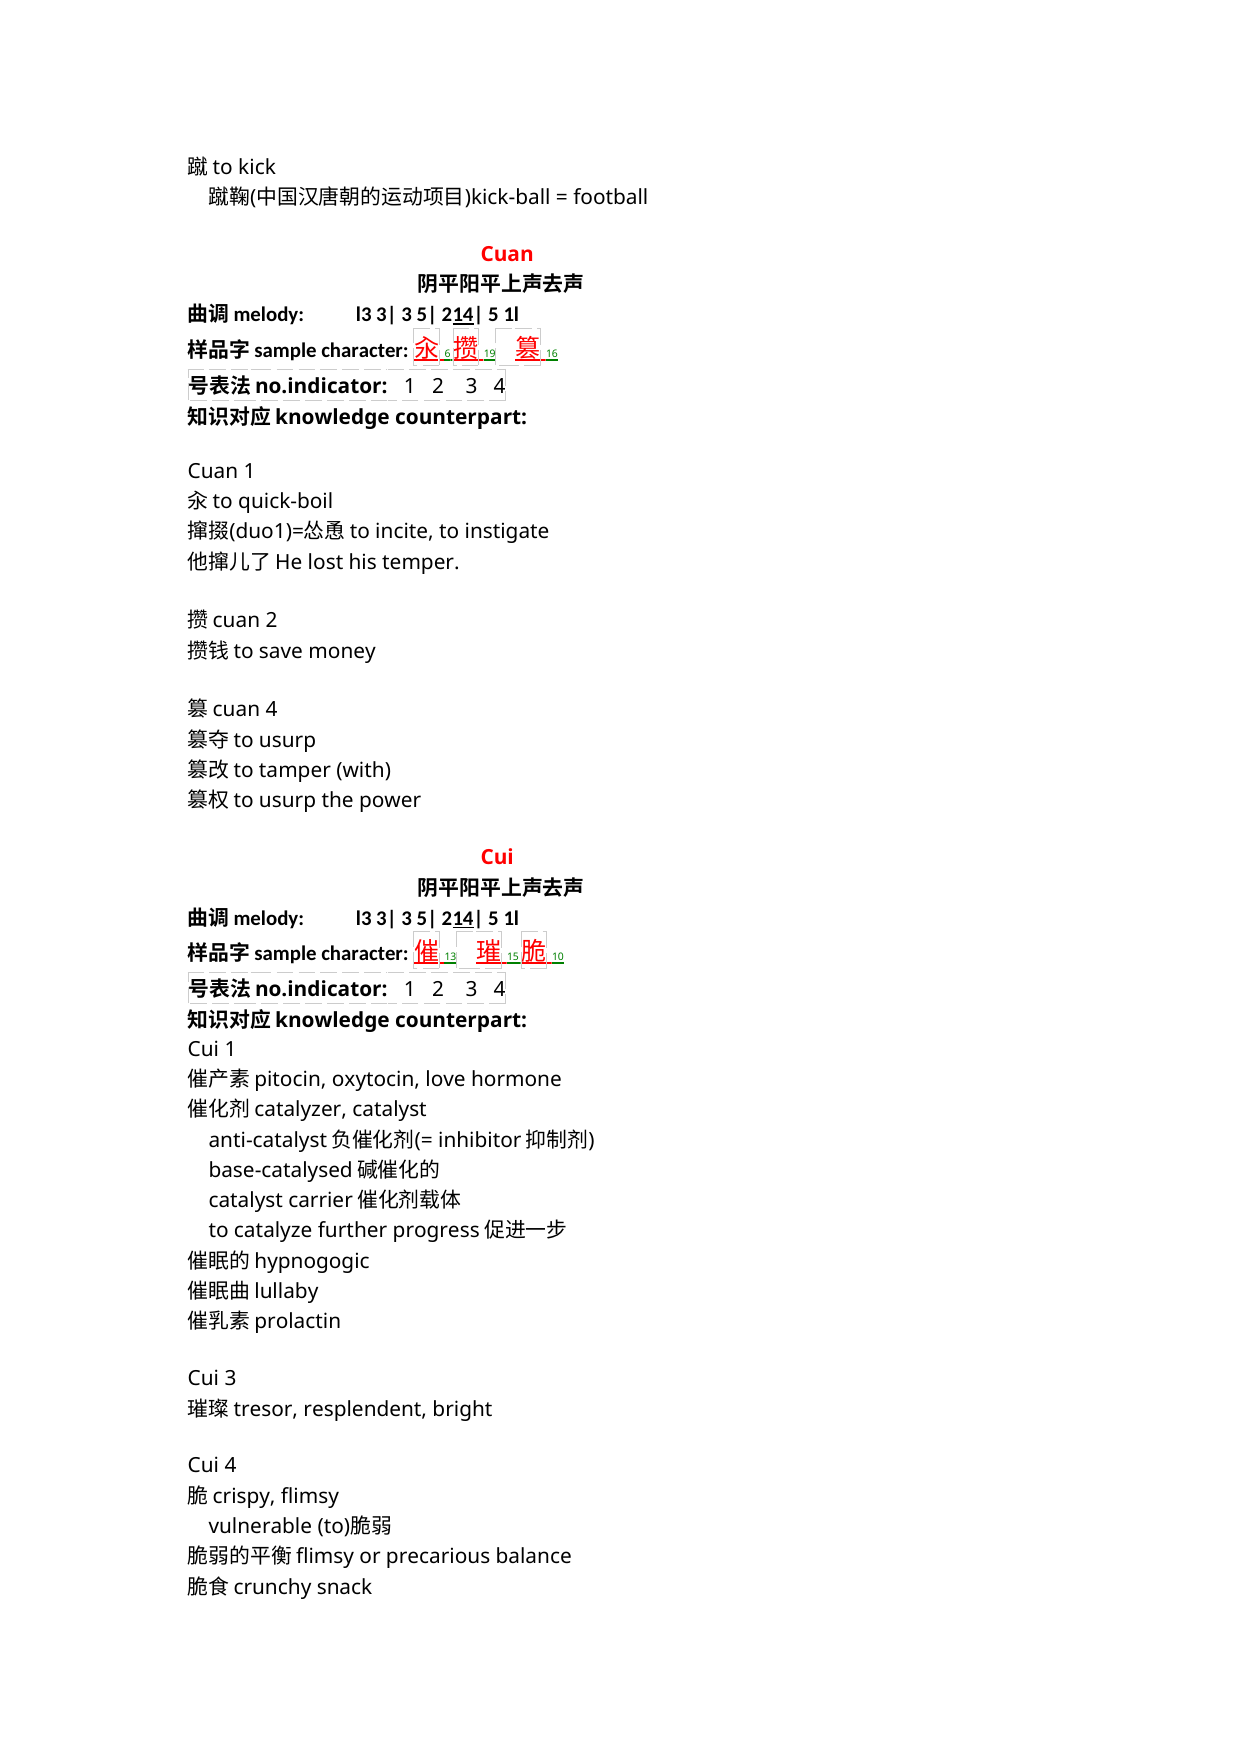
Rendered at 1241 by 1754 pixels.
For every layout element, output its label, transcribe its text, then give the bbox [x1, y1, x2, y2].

text 蹴鞠(中国汉唐朝的运动项目)kick-ball = football [187, 180, 1053, 211]
text 阴平阳平上声去声 [187, 267, 1053, 298]
text 攒钱to save money [187, 634, 1053, 664]
text 样品字sample character: 汆6攒19 篡16 [454, 328, 1053, 365]
text 号表法no.indicator: 1 2 3 4 [187, 972, 1053, 1003]
text 样品字sample character: 催13 璀15脆10 [187, 931, 1053, 968]
text 脆弱的平衡flimsy or precarious balance [187, 1540, 1053, 1570]
text anti-catalyst负催化剂(= inhibitor抑制剂) [187, 1123, 1053, 1153]
text 篡改to tamper (with) [187, 753, 1053, 784]
text 篡权to usurp the power [187, 784, 1053, 814]
text Cui [187, 842, 1053, 871]
text Cuan [187, 239, 1053, 267]
text 号表法no.indicator: 1 2 3 4 [187, 369, 1053, 400]
text 蹴to kick [187, 150, 1053, 180]
text 篡夺to usurp [187, 723, 1053, 753]
text Cuan 1 [187, 456, 1053, 484]
text 脆crispy, flimsy [187, 1479, 1053, 1509]
text to catalyze further progress促进一步 [187, 1214, 1053, 1244]
text catalyst carrier催化剂载体 [187, 1183, 1053, 1214]
text 催眠的hypnogogic [187, 1244, 1053, 1274]
text 璀璨tresor, resplendent, bright [187, 1392, 1053, 1422]
text 催眠曲lullaby [187, 1274, 1053, 1305]
text 篡cuan 4 [187, 693, 1053, 723]
text 知识对应knowledge counterpart: [187, 1003, 1053, 1034]
text Cui 4 [187, 1451, 1053, 1479]
text 阴平阳平上声去声 [187, 871, 1053, 901]
text 他撺儿了He lost his temper. [187, 545, 1053, 575]
text Cui 1 [187, 1034, 1053, 1062]
text Cui 3 [187, 1363, 1053, 1392]
text 攒cuan 2 [187, 604, 1053, 634]
text 曲调melody: l3 3| 3 5| 214| 5 1l [187, 901, 1053, 931]
text 汆to quick-boil [187, 484, 1053, 514]
text vulnerable (to)脆弱 [187, 1509, 1053, 1540]
text 知识对应knowledge counterpart: [187, 400, 1053, 430]
text 曲调melody: l3 3| 3 5| 214| 5 1l [187, 298, 1053, 328]
text 催乳素prolactin [187, 1305, 1053, 1335]
text base-catalysed碱催化的 [187, 1153, 1053, 1183]
text 撺掇(duo1)=怂恿to incite, to instigate [187, 514, 1053, 545]
text 样品字sample character: 汆6攒19 篡16 [187, 328, 457, 365]
text 催化剂catalyzer, catalyst [187, 1092, 1053, 1123]
text 脆食crunchy snack [187, 1570, 1053, 1600]
text 催产素pitocin, oxytocin, love hormone [187, 1062, 1053, 1092]
